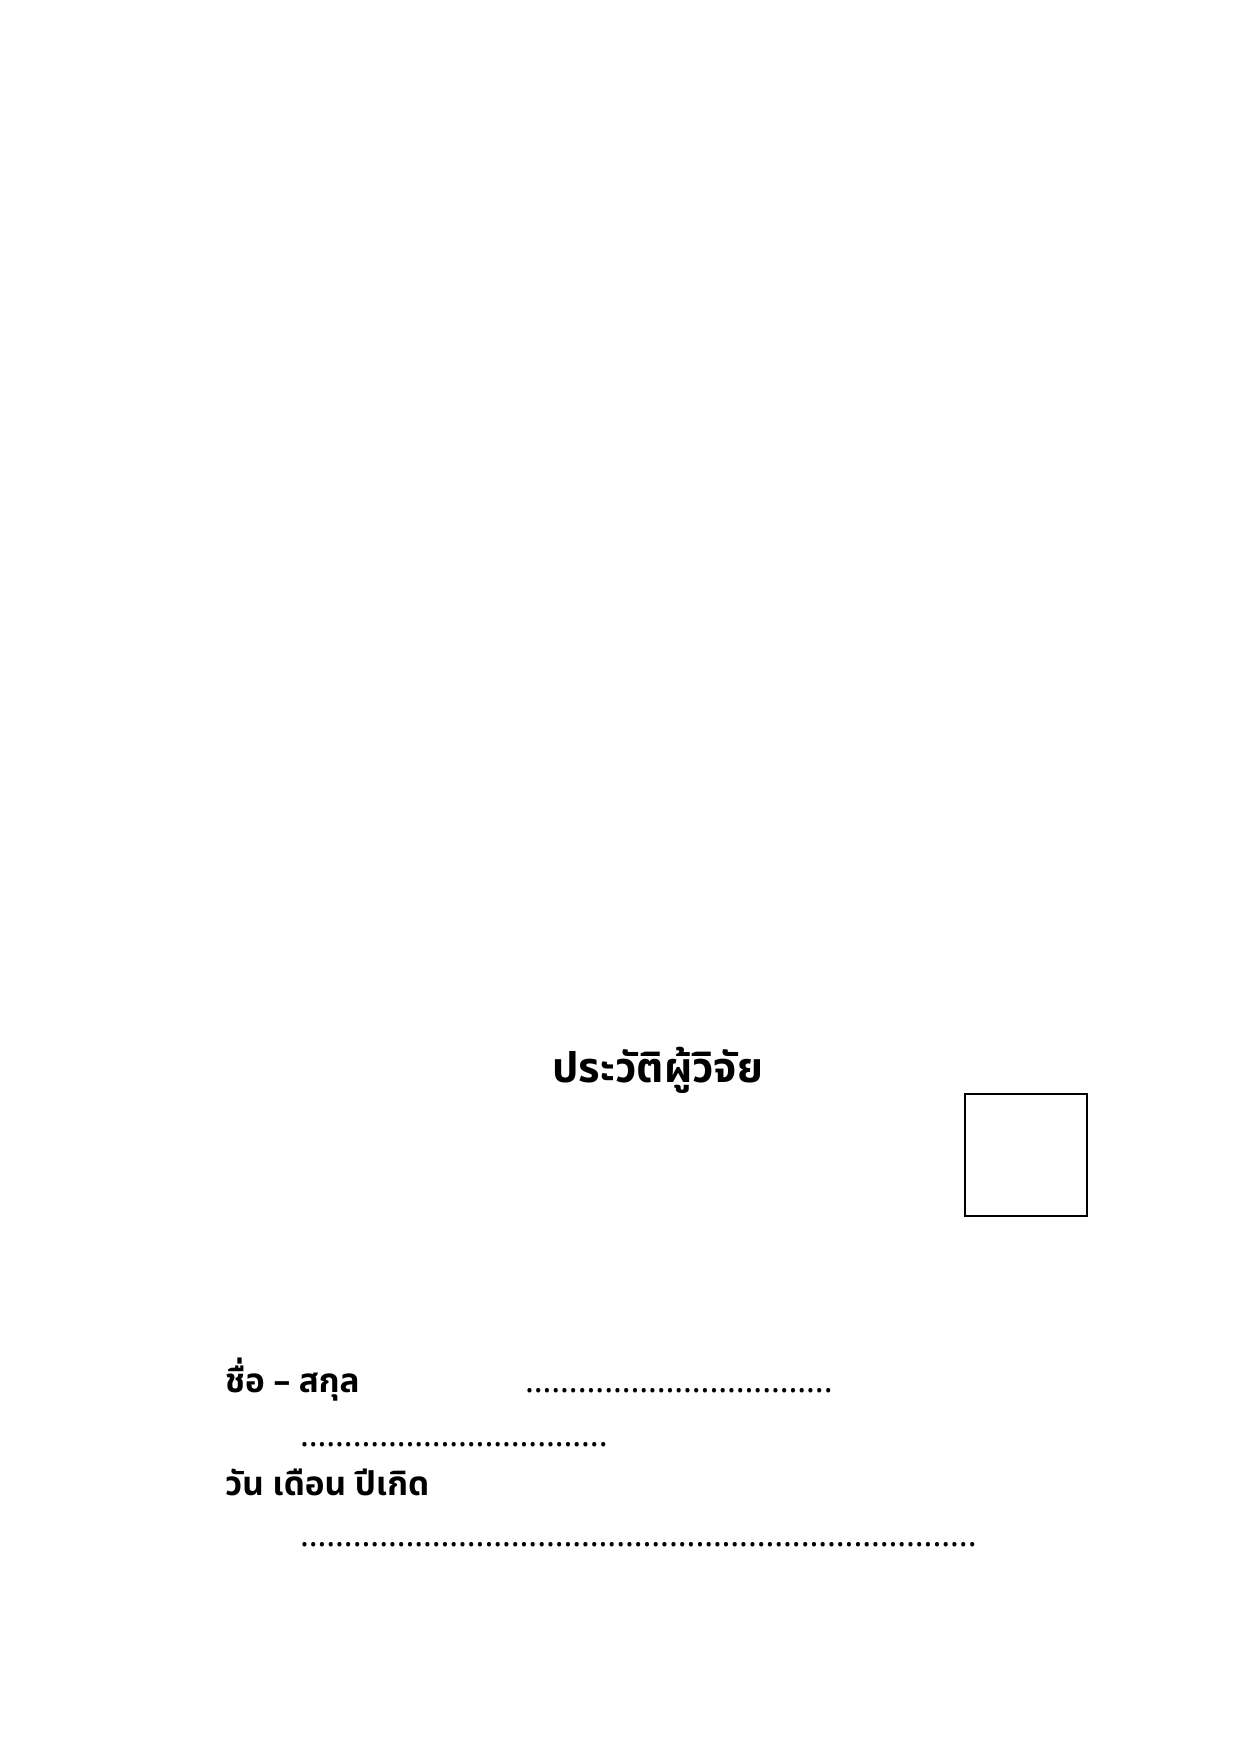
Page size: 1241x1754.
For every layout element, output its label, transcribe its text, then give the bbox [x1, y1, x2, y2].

text วัน เดือน ปีเกิด ………………………………………………………………….. [225, 1460, 1090, 1556]
text ประวัติผู้วิจัย [225, 1038, 1090, 1101]
text ชื่อ – สกุล …………………………….. …………………………….. [225, 1357, 1090, 1456]
